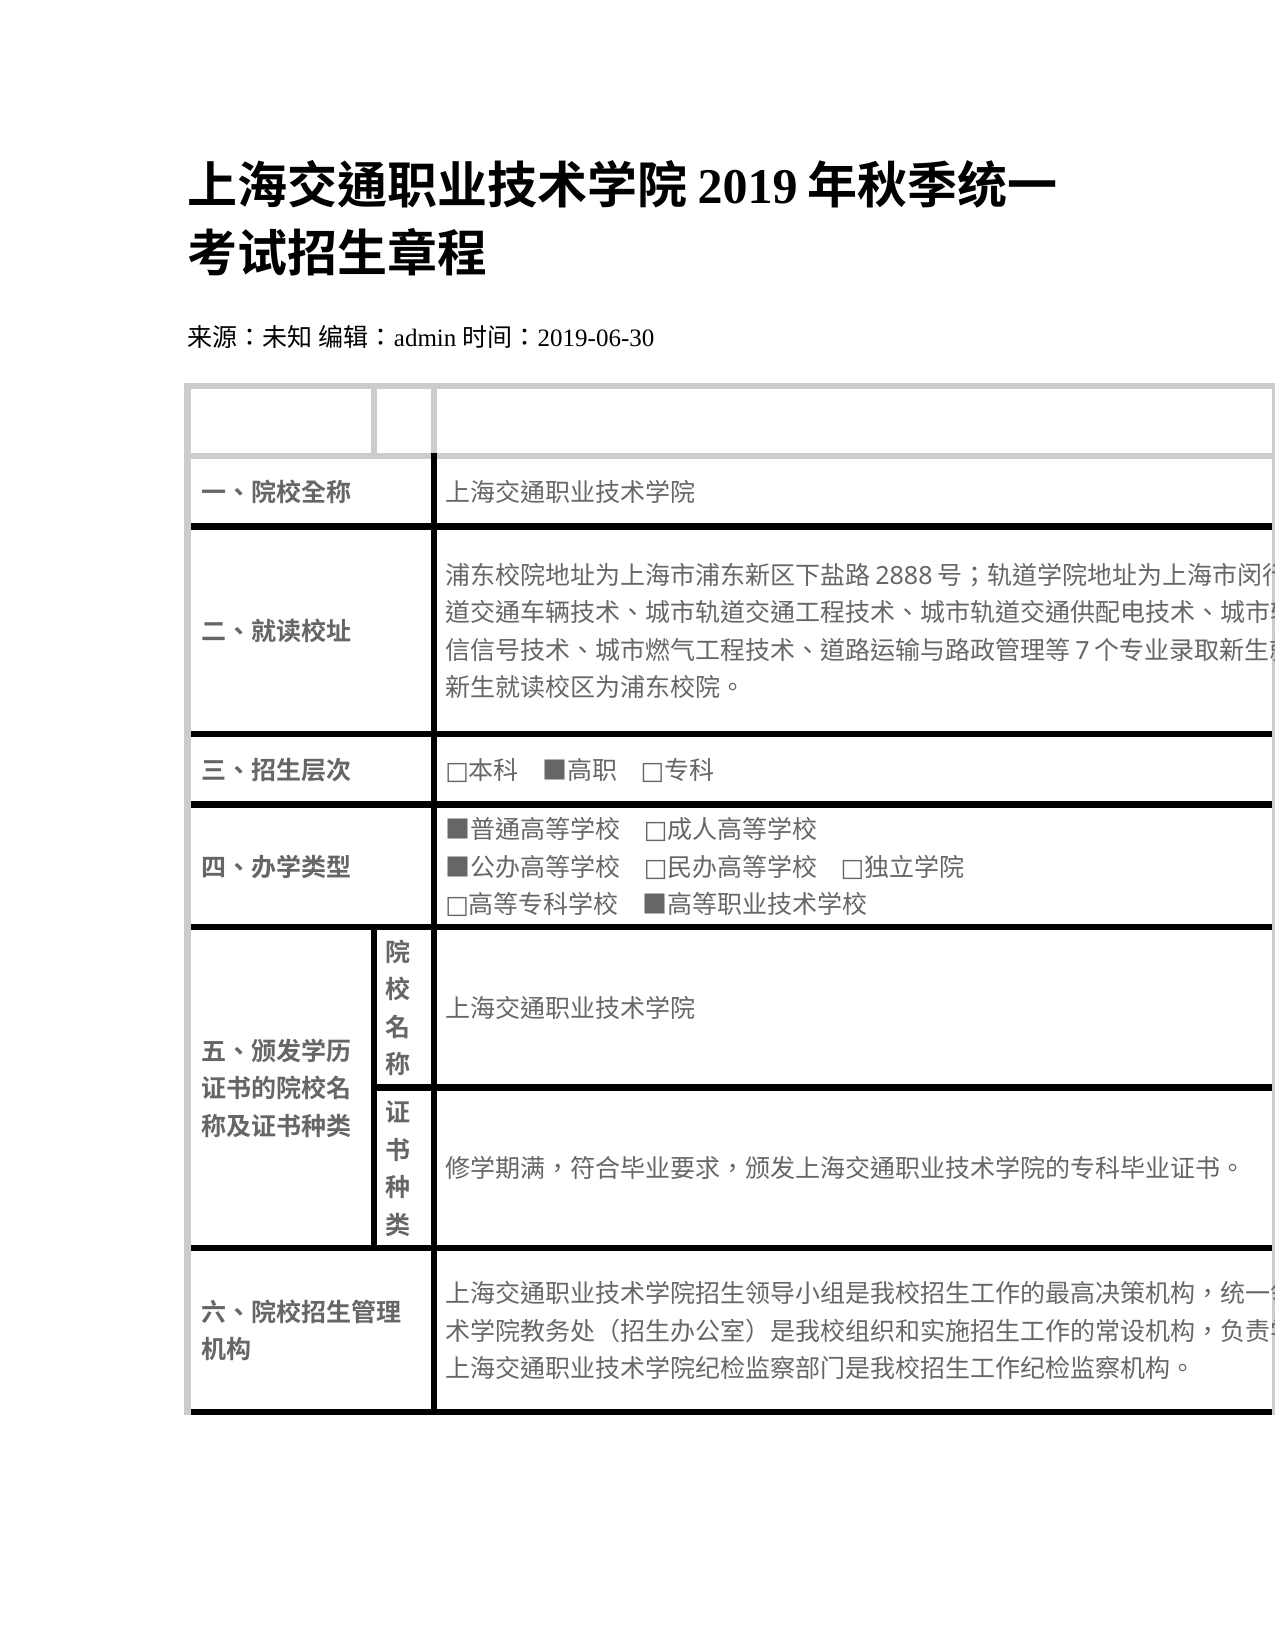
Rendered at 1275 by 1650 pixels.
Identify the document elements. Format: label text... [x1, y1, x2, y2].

table_cell 上海交通职业技术学院 [437, 459, 1272, 523]
text 来源：未知 编辑：admin 时间：2019-06-30 [187, 320, 1087, 354]
subtitle 上海交通职业技术学院2019年秋季统一考试招生章程 [187, 150, 1087, 286]
table_cell 上海交通职业技术学院 [437, 930, 1272, 1084]
table_cell 一、院校全称 [191, 459, 431, 523]
table_header [437, 389, 1272, 453]
table_cell 上海交通职业技术学院招生领导小组是我校招生工作的最高决策机构，统一领导学校招生工作；上海交通职业技术学院教务处（招生办公室）是我校组织和实施招生工作的常设机构，负责学校秋季统一考试招生的日常工作；上海交通职业技术学院纪检监察部门是我校招生工作纪检监察机构。 [437, 1251, 1272, 1408]
table_header [191, 389, 371, 453]
table_cell 浦东校院地址为上海市浦东新区下盐路2888号；轨道学院地址为上海市闵行区漕宝路1685弄188号。城市轨道交通车辆技术、城市轨道交通工程技术、城市轨道交通供配电技术、城市轨道交通机电技术、城市轨道交通通信信号技术、城市燃气工程技术、道路运输与路政管理等7个专业录取新生就读校区为轨道学院，其他专业录取新生就读校区为浦东校院。 [437, 530, 1272, 731]
table_cell ■普通高等学校 □成人高等学校 ■公办高等学校 □民办高等学校 □独立学院 □高等专科学校 ■高等职业技术学校 [437, 808, 1272, 924]
table_cell □本科 ■高职 □专科 [437, 737, 1272, 801]
table_cell 五、颁发学历证书的院校名称及证书种类 [191, 930, 371, 1244]
table_cell 证书种类 [377, 1091, 431, 1244]
table_cell 院校名称 [377, 930, 431, 1084]
table_cell 二、就读校址 [191, 530, 431, 731]
table_cell 三、招生层次 [191, 737, 431, 801]
table_cell 六、院校招生管理机构 [191, 1251, 431, 1408]
table_header [377, 389, 431, 453]
table_cell 四、办学类型 [191, 808, 431, 924]
table_cell 修学期满，符合毕业要求，颁发上海交通职业技术学院的专科毕业证书。 [437, 1091, 1272, 1244]
